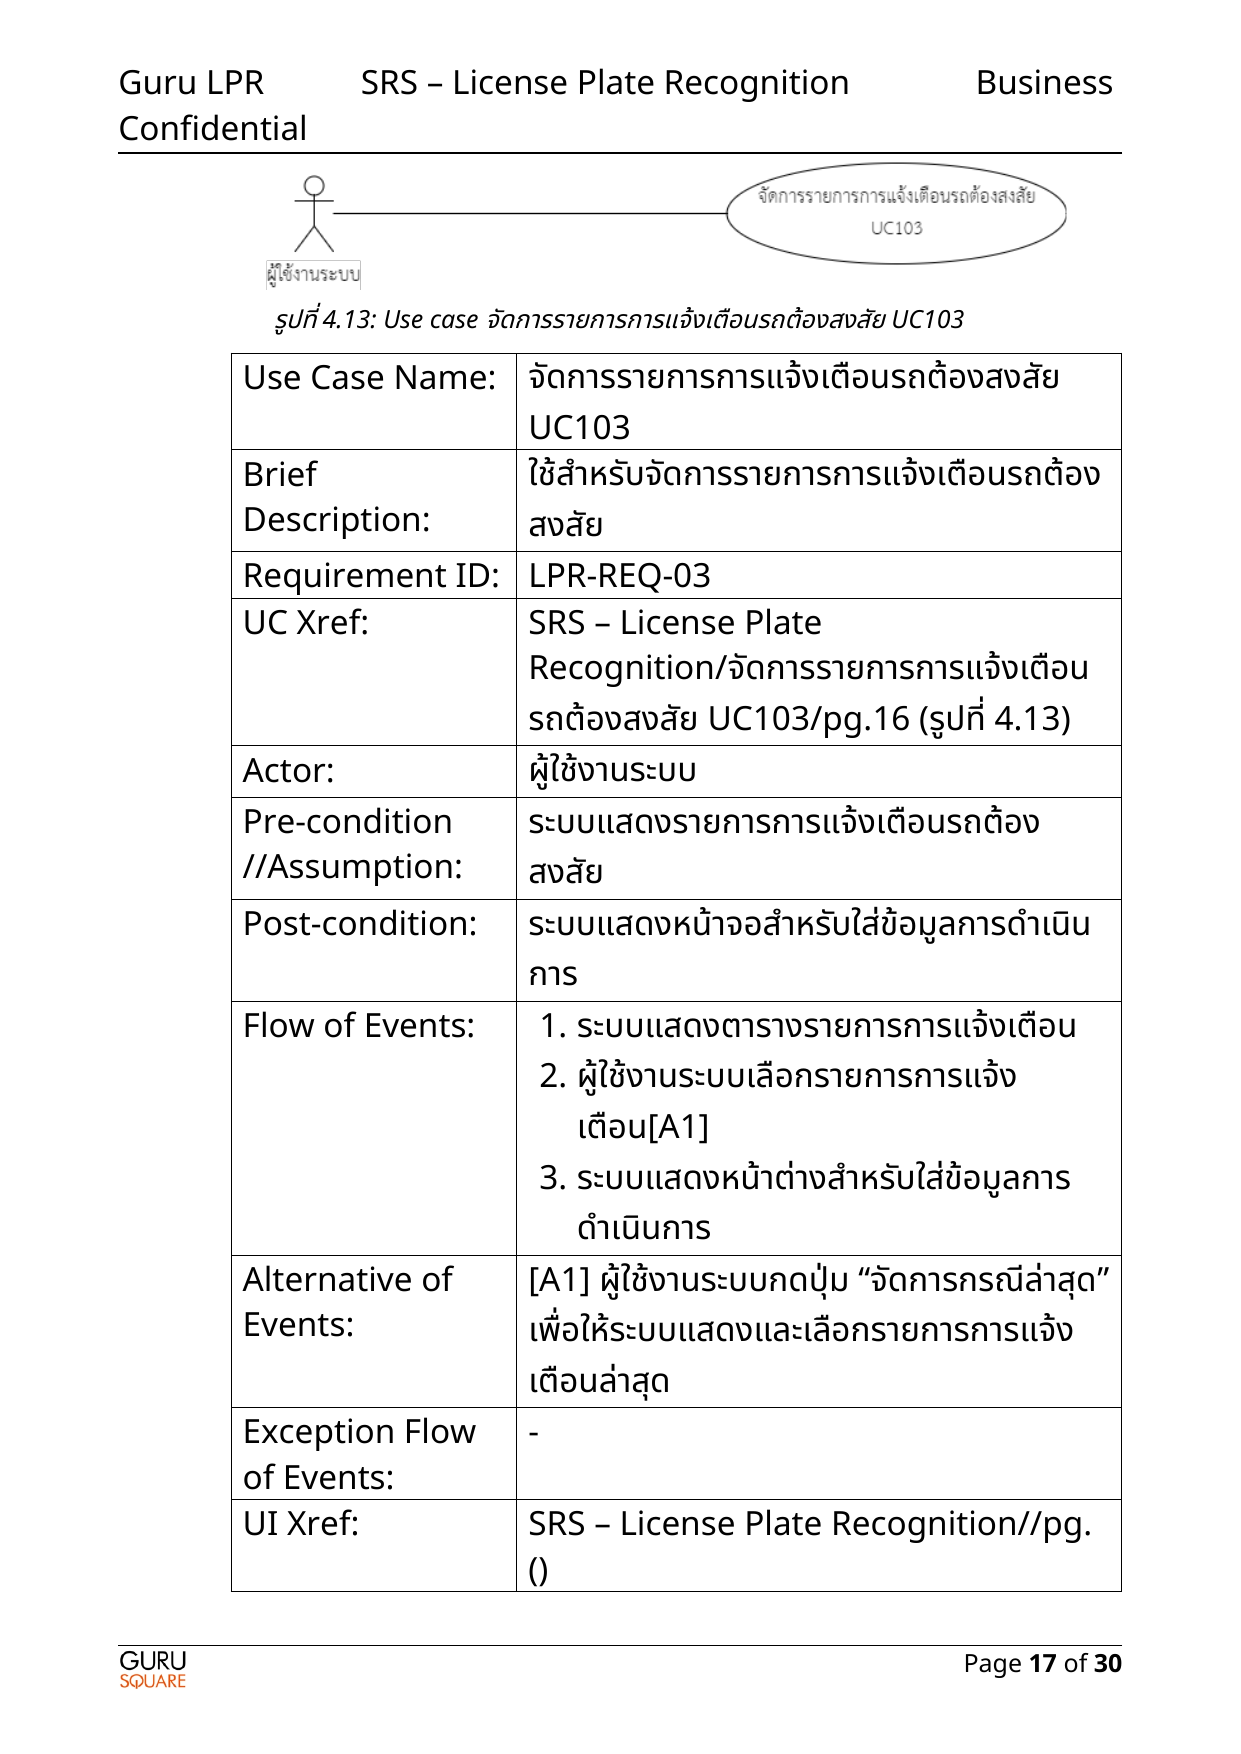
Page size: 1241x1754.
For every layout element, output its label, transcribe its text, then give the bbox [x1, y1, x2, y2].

table_cell Requirement ID: [232, 552, 516, 598]
table_cell ระบบแสดงตารางรายการการแจ้งเตือน ผู้ใช้งานระบบเลือกรายการการแจ้งเตือน[A1] ระบบแสดงหน้าต่างสำหรับใส่ข้อมูลการดำเนินการ [517, 1002, 1121, 1254]
table_cell Post-condition: [232, 900, 516, 1001]
picture [118, 1648, 188, 1690]
table_header Use Case Name: [232, 354, 516, 449]
table_cell Brief Description: [232, 450, 516, 551]
table_cell - [517, 1408, 1121, 1499]
table_cell ใช้สำหรับจัดการรายการการแจ้งเตือนรถต้องสงสัย [517, 450, 1121, 551]
table_cell [A1] ผู้ใช้งานระบบกดปุ่ม “จัดการกรณีล่าสุด” เพื่อให้ระบบแสดงและเลือกรายการการแจ้งเตือนล่าสุด [517, 1256, 1121, 1407]
table_cell Alternative of Events: [232, 1256, 516, 1407]
table_cell LPR-REQ-03 [517, 552, 1121, 598]
table_header จัดการรายการการแจ้งเตือนรถต้องสงสัย UC103 [517, 354, 1121, 449]
table_cell Actor: [232, 746, 516, 797]
table_cell Pre-condition //Assumption: [232, 798, 516, 899]
picture [248, 154, 1067, 290]
table_cell UI Xref: [232, 1500, 516, 1591]
table_cell UC Xref: [232, 599, 516, 745]
table_cell SRS – License Plate Recognition//pg. () [517, 1500, 1121, 1591]
table_cell ผู้ใช้งานระบบ [517, 746, 1121, 797]
table_cell Flow of Events: [232, 1002, 516, 1254]
table_cell Exception Flow of Events: [232, 1408, 516, 1499]
table_cell ระบบแสดงรายการการแจ้งเตือนรถต้องสงสัย [517, 798, 1121, 899]
table_cell ระบบแสดงหน้าจอสำหรับใส่ข้อมูลการดำเนินการ [517, 900, 1121, 1001]
